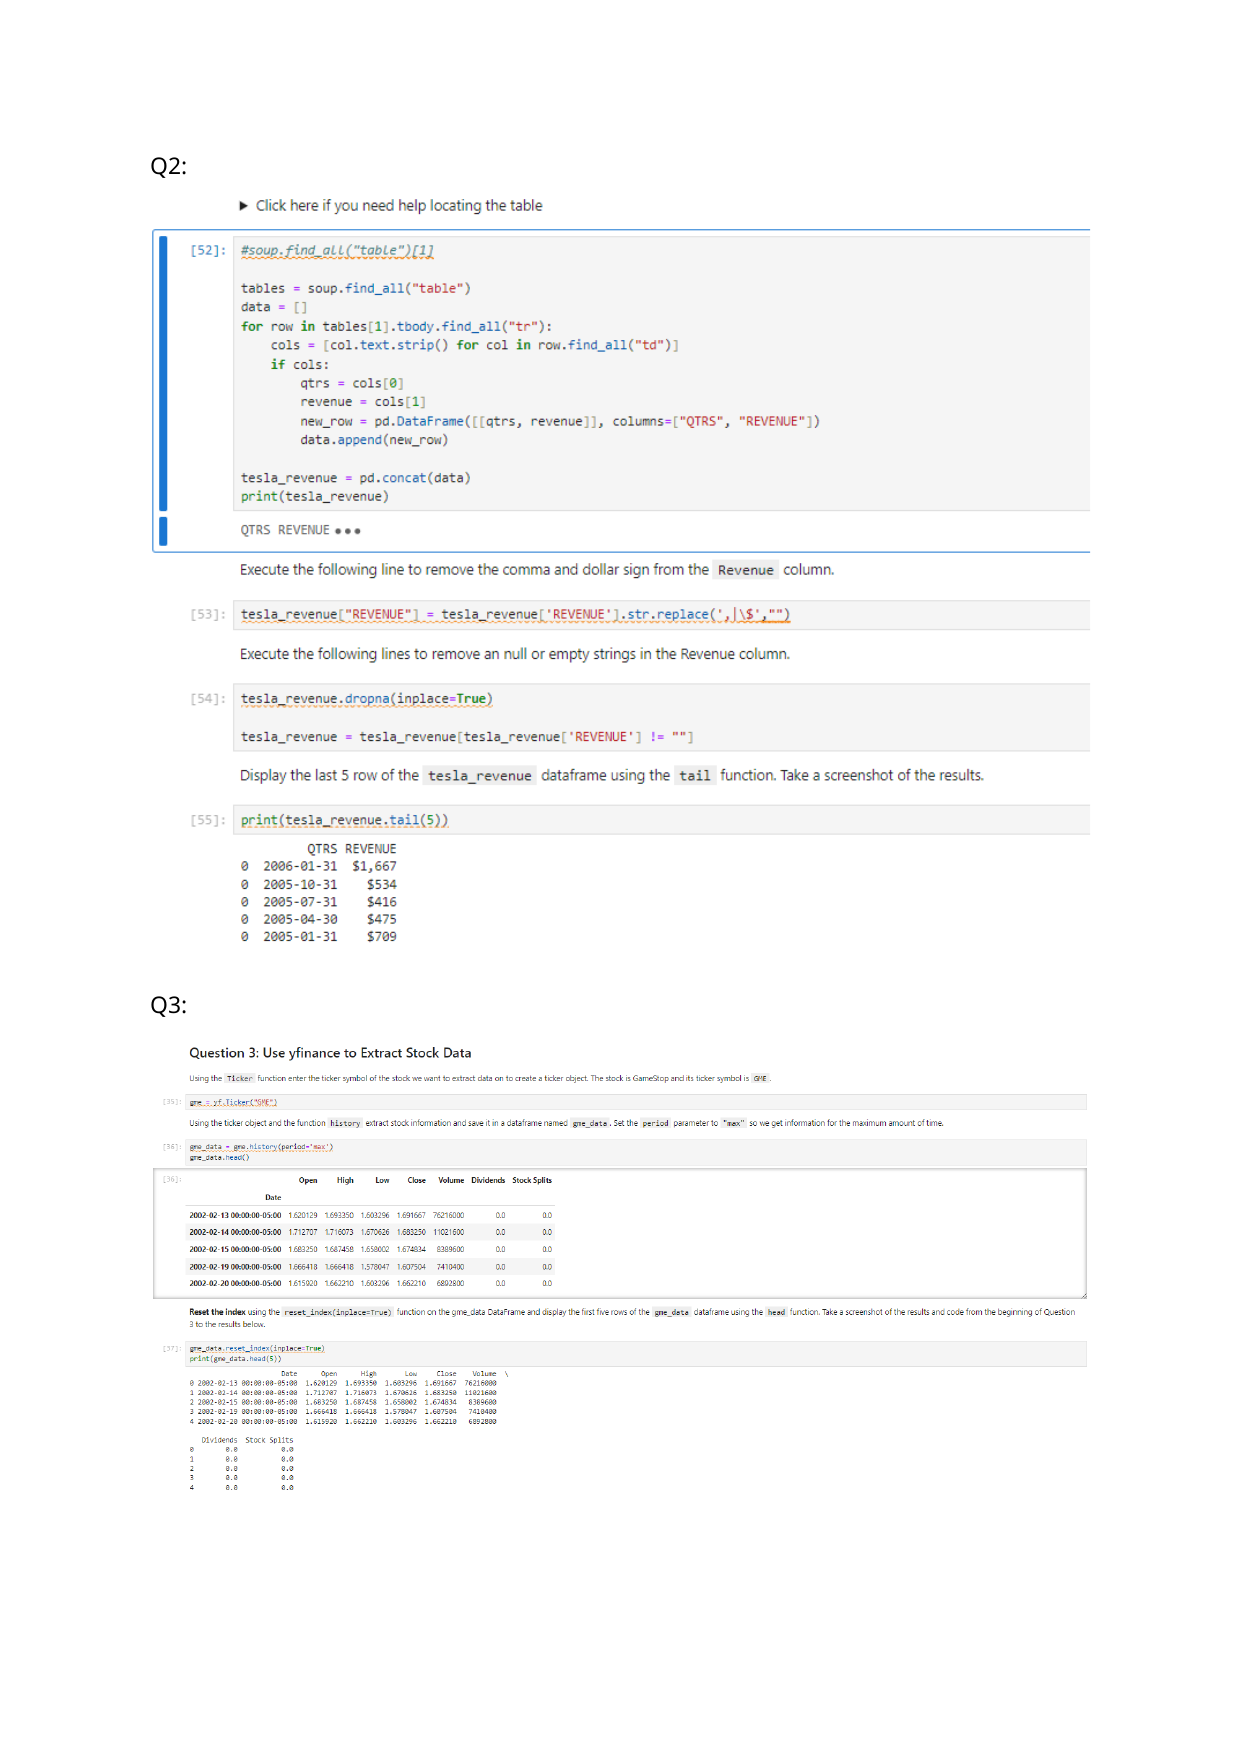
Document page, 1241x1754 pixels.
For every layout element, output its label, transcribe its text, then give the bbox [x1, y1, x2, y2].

text Q3: [150, 988, 1090, 1020]
text Q2: [150, 150, 1090, 183]
